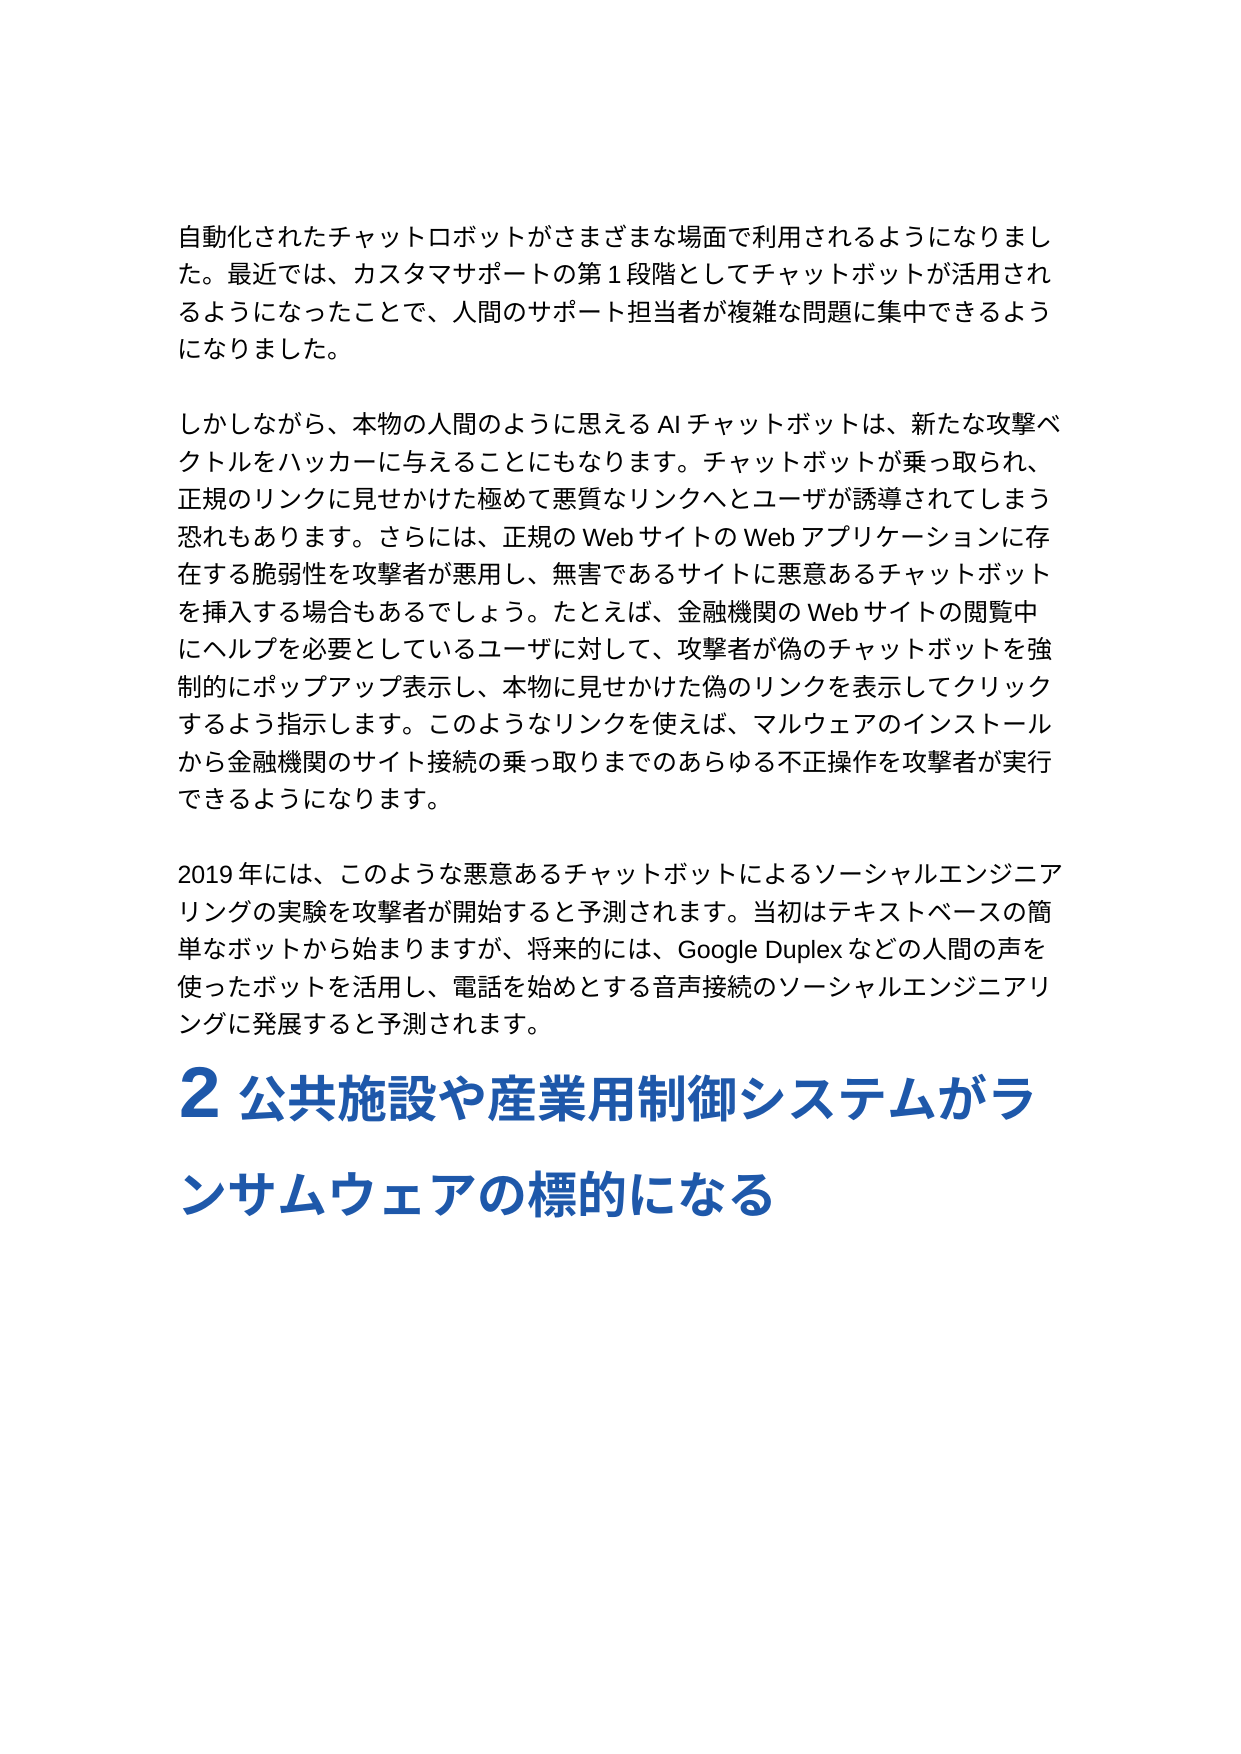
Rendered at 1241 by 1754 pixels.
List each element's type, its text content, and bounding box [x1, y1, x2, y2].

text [177, 217, 1063, 1042]
text 2公共施設や産業用制御システムがランサムウェアの標的になる [177, 1042, 1063, 1229]
